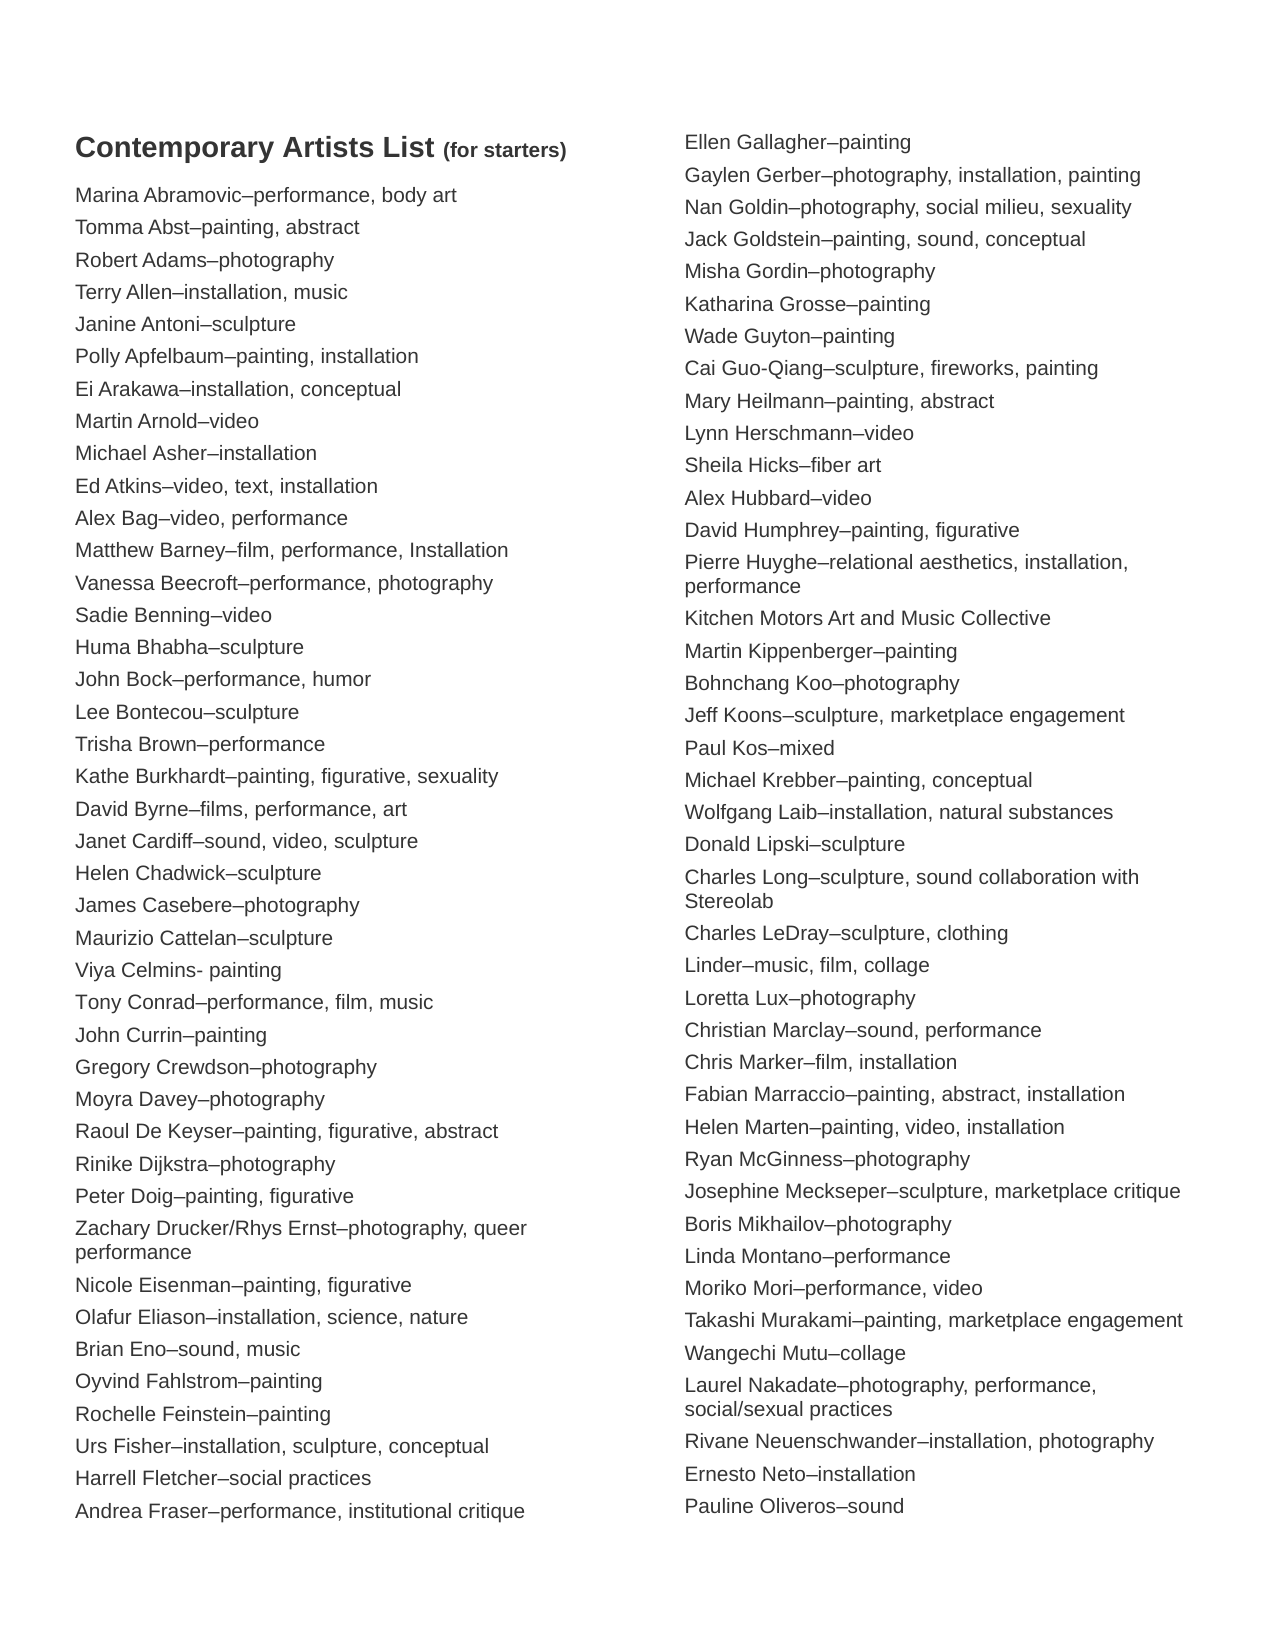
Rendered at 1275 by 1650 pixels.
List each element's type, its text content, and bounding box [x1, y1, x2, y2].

text Rivane Neuenschwander–installation, photography [684, 1429, 1200, 1453]
text Nan Goldin–photography, social milieu, sexuality [684, 195, 1200, 219]
text Matthew Barney–film, performance, Installation [75, 538, 591, 562]
text Tomma Abst–painting, abstract [75, 215, 591, 239]
text Huma Bhabha–sculpture [75, 635, 591, 659]
text Contemporary Artists List (for starters) [75, 130, 591, 164]
text Vanessa Beecroft–performance, photography [75, 570, 591, 594]
text Donald Lipski–sculpture [684, 832, 1200, 856]
text John Bock–performance, humor [75, 667, 591, 691]
text John Currin–painting [75, 1022, 591, 1046]
text Lynn Herschmann–video [684, 421, 1200, 445]
text James Casebere–photography [75, 893, 591, 917]
text Viya Celmins- painting [75, 958, 591, 982]
text Pauline Oliveros–sound [684, 1494, 1200, 1518]
text Marina Abramovic–performance, body art [75, 183, 591, 207]
text Katharina Grosse–painting [684, 292, 1200, 316]
text Harrell Fletcher–social practices [75, 1466, 591, 1490]
text Terry Allen–installation, music [75, 280, 591, 304]
text Wolfgang Laib–installation, natural substances [684, 800, 1200, 824]
text Mary Heilmann–painting, abstract [684, 388, 1200, 412]
text Janine Antoni–sculpture [75, 312, 591, 336]
text Charles Long–sculpture, sound collaboration with Stereolab [684, 864, 1200, 912]
text Charles LeDray–sculpture, clothing [684, 921, 1200, 945]
text Moriko Mori–performance, video [684, 1276, 1200, 1300]
text Ernesto Neto–installation [684, 1461, 1200, 1485]
text Chris Marker–film, installation [684, 1050, 1200, 1074]
text Ryan McGinness–photography [684, 1147, 1200, 1171]
text Peter Doig–painting, figurative [75, 1184, 591, 1208]
text Nicole Eisenman–painting, figurative [75, 1272, 591, 1296]
text Jeff Koons–sculpture, marketplace engagement [684, 703, 1200, 727]
text Sheila Hicks–fiber art [684, 453, 1200, 477]
text Michael Krebber–painting, conceptual [684, 768, 1200, 792]
text David Byrne–films, performance, art [75, 796, 591, 820]
text Boris Mikhailov–photography [684, 1211, 1200, 1235]
text Raoul De Keyser–painting, figurative, abstract [75, 1119, 591, 1143]
text Kitchen Motors Art and Music Collective [684, 606, 1200, 630]
text Martin Kippenberger–painting [684, 638, 1200, 662]
text Wangechi Mutu–collage [684, 1341, 1200, 1364]
text Maurizio Cattelan–sculpture [75, 926, 591, 949]
text Linda Montano–performance [684, 1244, 1200, 1268]
text Ei Arakawa–installation, conceptual [75, 377, 591, 401]
text Helen Chadwick–sculpture [75, 861, 591, 885]
text Rinike Dijkstra–photography [75, 1152, 591, 1176]
text Misha Gordin–photography [684, 259, 1200, 283]
text Wade Guyton–painting [684, 324, 1200, 348]
text Robert Adams–photography [75, 247, 591, 271]
text Zachary Drucker/Rhys Ernst–photography, queer performance [75, 1216, 591, 1264]
text Fabian Marraccio–painting, abstract, installation [684, 1082, 1200, 1106]
text Gregory Crewdson–photography [75, 1055, 591, 1079]
text Loretta Lux–photography [684, 985, 1200, 1009]
text Moyra Davey–photography [75, 1087, 591, 1111]
text Janet Cardiff–sound, video, sculpture [75, 829, 591, 853]
text Linder–music, film, collage [684, 953, 1200, 977]
text Christian Marclay–sound, performance [684, 1018, 1200, 1042]
text Andrea Fraser–performance, institutional critique [75, 1498, 591, 1522]
text Kathe Burkhardt–painting, figurative, sexuality [75, 764, 591, 788]
text Brian Eno–sound, music [75, 1337, 591, 1361]
text Polly Apfelbaum–painting, installation [75, 344, 591, 368]
text Martin Arnold–video [75, 409, 591, 433]
text Takashi Murakami–painting, marketplace engagement [684, 1308, 1200, 1332]
text Ed Atkins–video, text, installation [75, 473, 591, 497]
text Rochelle Feinstein–painting [75, 1402, 591, 1426]
text Urs Fisher–installation, sculpture, conceptual [75, 1434, 591, 1458]
text Jack Goldstein–painting, sound, conceptual [684, 227, 1200, 251]
text Ellen Gallagher–painting [684, 130, 1200, 154]
text Gaylen Gerber–photography, installation, painting [684, 162, 1200, 186]
text Pierre Huyghe–relational aesthetics, installation, performance [684, 550, 1200, 598]
text Cai Guo-Qiang–sculpture, fireworks, painting [684, 356, 1200, 380]
text Alex Hubbard–video [684, 485, 1200, 509]
text Alex Bag–video, performance [75, 506, 591, 530]
text Tony Conrad–performance, film, music [75, 990, 591, 1014]
text Trisha Brown–performance [75, 732, 591, 756]
text Laurel Nakadate–photography, performance, social/sexual practices [684, 1373, 1200, 1421]
text Josephine Meckseper–sculpture, marketplace critique [684, 1179, 1200, 1203]
text Helen Marten–painting, video, installation [684, 1114, 1200, 1138]
text Sadie Benning–video [75, 603, 591, 627]
text Lee Bontecou–sculpture [75, 699, 591, 723]
text Oyvind Fahlstrom–painting [75, 1369, 591, 1393]
text Bohnchang Koo–photography [684, 671, 1200, 695]
text Paul Kos–mixed [684, 735, 1200, 759]
text Olafur Eliason–installation, science, nature [75, 1305, 591, 1329]
text David Humphrey–painting, figurative [684, 518, 1200, 542]
text Michael Asher–installation [75, 441, 591, 465]
